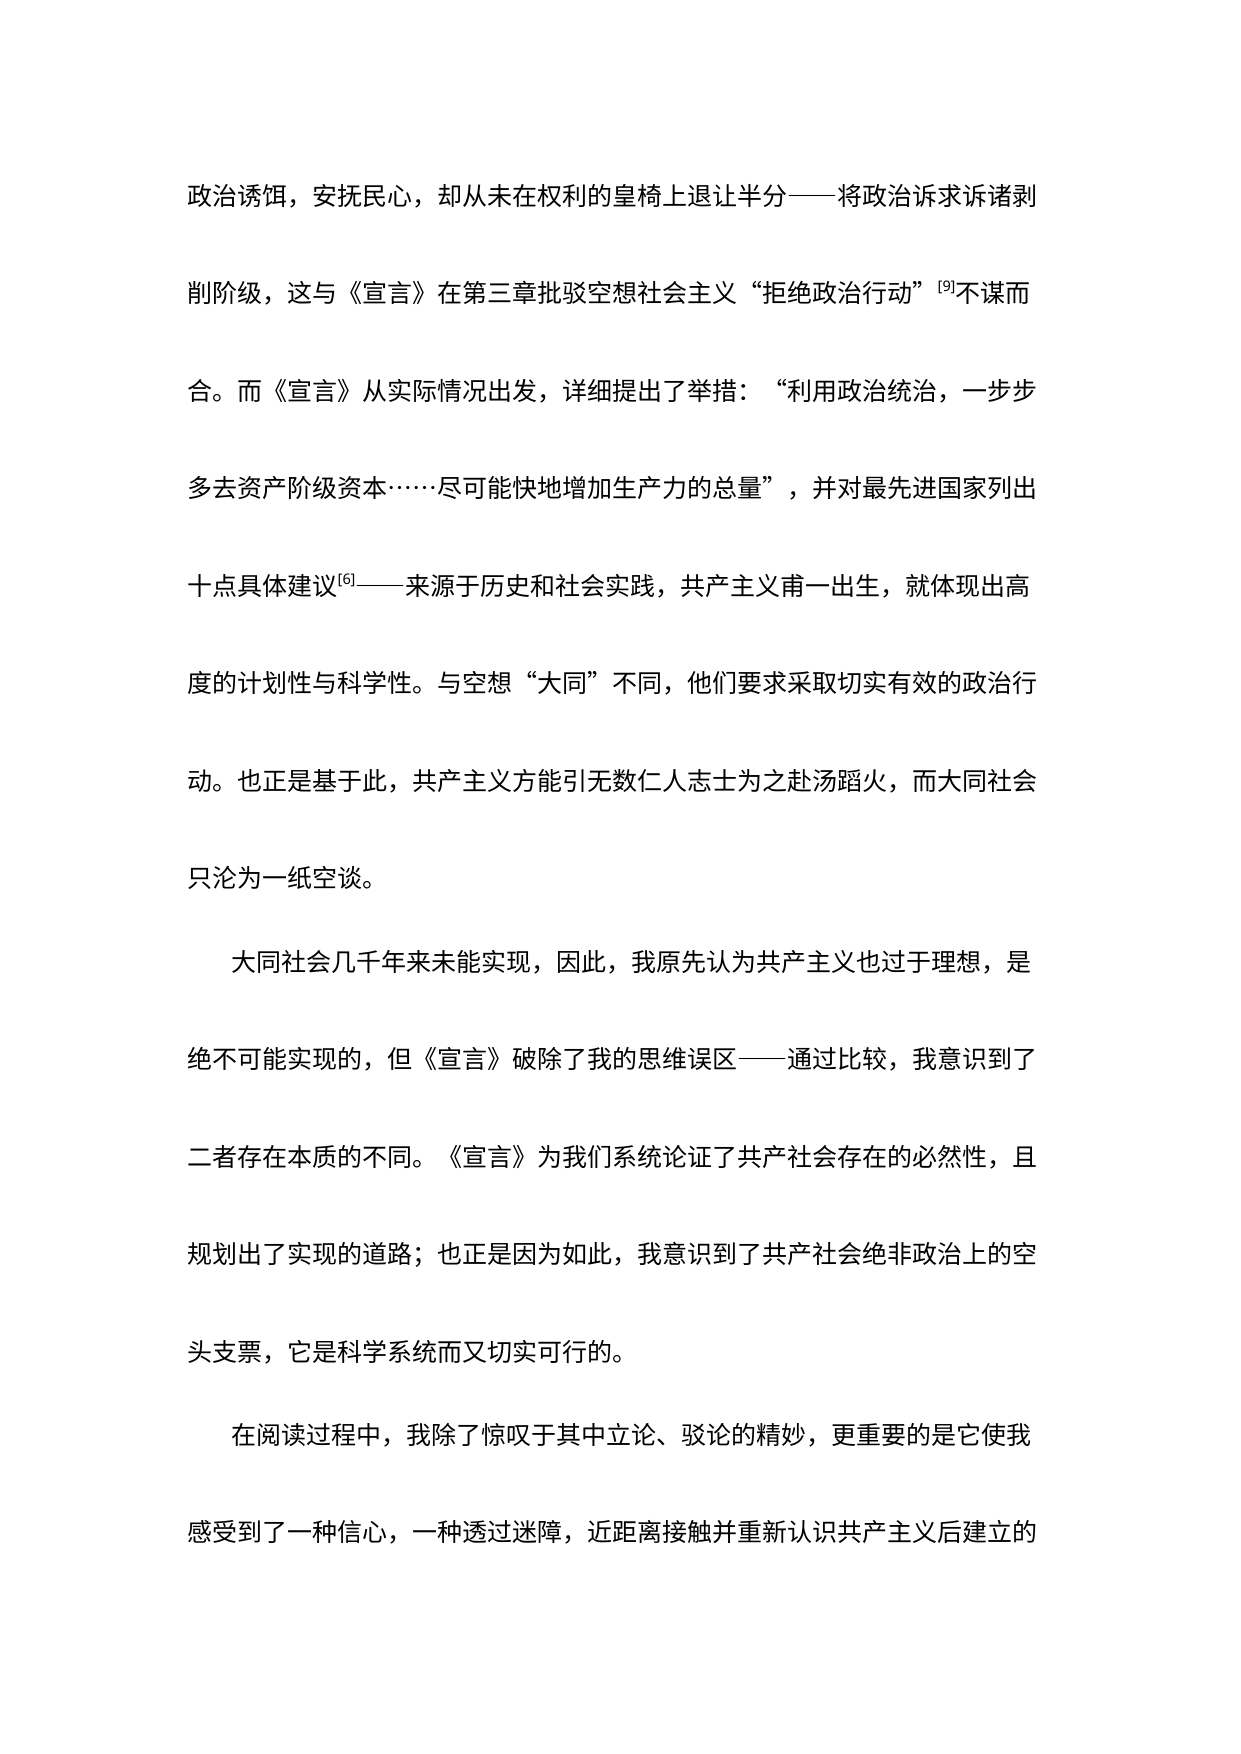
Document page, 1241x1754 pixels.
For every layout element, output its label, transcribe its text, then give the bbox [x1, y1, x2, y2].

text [187, 162, 1053, 909]
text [187, 1401, 1053, 1563]
text 大同社会几千年来未能实现，因此，我原先认为共产主义也过于理想，是绝不可能实现的，但《宣言》破除了我的思维误区——通过比较，我意识到了二者存在本质的不同。《宣言》为我们系统论证了共产社会存在的必然性，且规划出了实现的道路；也正是因为如此，我意识到了共产社会绝非政治上的空头支票，它是科学系统而又切实可行的。 [187, 928, 1053, 1383]
